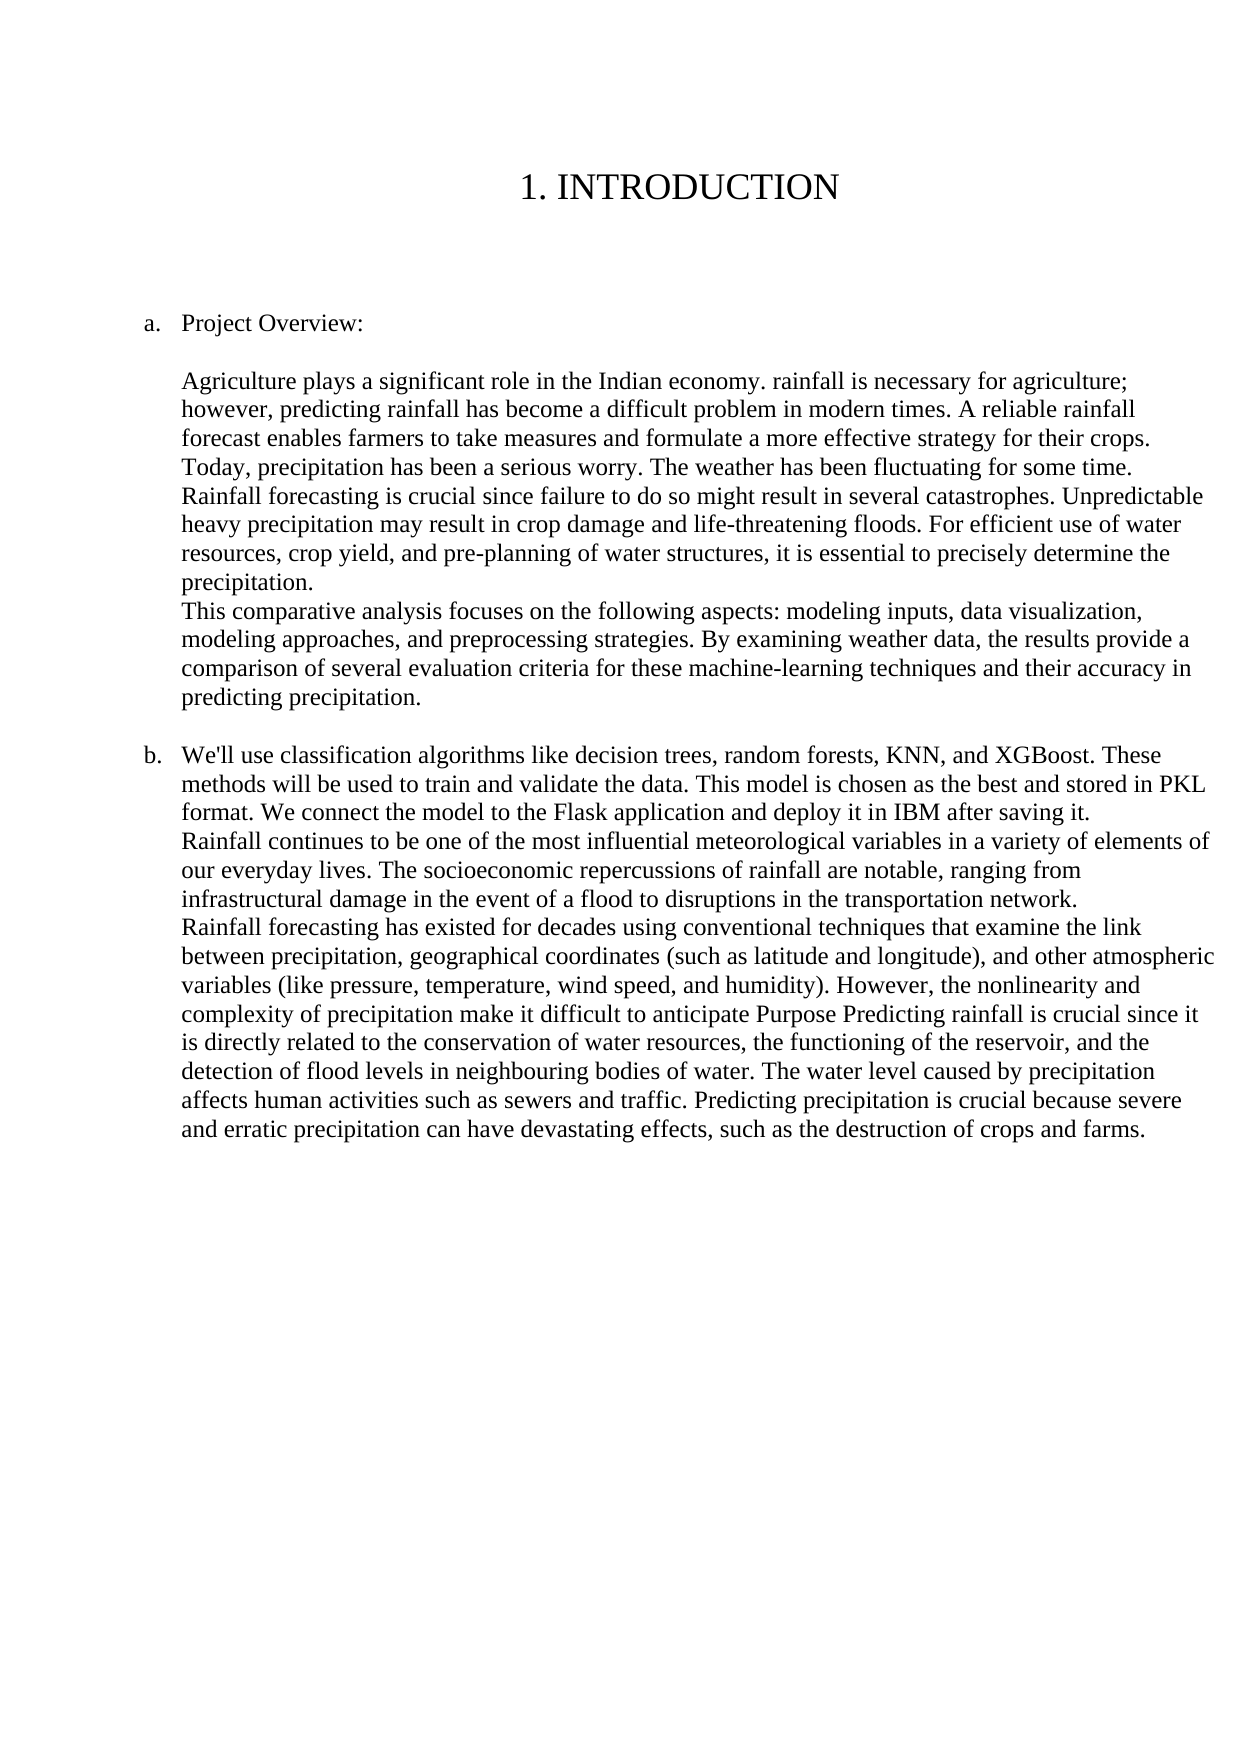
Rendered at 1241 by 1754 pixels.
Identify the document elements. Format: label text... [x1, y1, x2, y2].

list We'll use classification algorithms like decision trees, random forests, KNN, and XGBoost. These methods will be used to train and validate the data. This model is chosen as the best and stored in PKL format. We connect the model to the Flask application and deploy it in IBM after saving it. Rainfall continues to be one of the most influential meteorological variables in a variety of elements of our everyday lives. The socioeconomic repercussions of rainfall are notable, ranging from infrastructural damage in the event of a flood to disruptions in the transportation network. Rainfall forecasting has existed for decades using conventional techniques that examine the link between precipitation, geographical coordinates (such as latitude and longitude), and other atmospheric variables (like pressure, temperature, wind speed, and humidity). However, the nonlinearity and complexity of precipitation make it difficult to anticipate Purpose Predicting rainfall is crucial since it is directly related to the conservation of water resources, the functioning of the reservoir, and the detection of flood levels in neighbouring bodies of water. The water level caused by precipitation affects human activities such as sewers and traffic. Predicting precipitation is crucial because severe and erratic precipitation can have devastating effects, such as the destruction of crops and farms. [144, 740, 1215, 1142]
list INTRODUCTION [144, 164, 1215, 208]
list Agriculture plays a significant role in the Indian economy. rainfall is necessary for agriculture; however, predicting rainfall has become a difficult problem in modern times. A reliable rainfall forecast enables farmers to take measures and formulate a more effective strategy for their crops. Today, precipitation has been a serious worry. The weather has been fluctuating for some time. Rainfall forecasting is crucial since failure to do so might result in several catastrophes. Unpredictable heavy precipitation may result in crop damage and life-threatening floods. For efficient use of water resources, crop yield, and pre-planning of water structures, it is essential to precisely determine the precipitation. This comparative analysis focuses on the following aspects: modeling inputs, data visualization, modeling approaches, and preprocessing strategies. By examining weather data, the results provide a comparison of several evaluation criteria for these machine-learning techniques and their accuracy in predicting precipitation. [181, 366, 1215, 711]
list Project Overview: [144, 308, 1215, 337]
